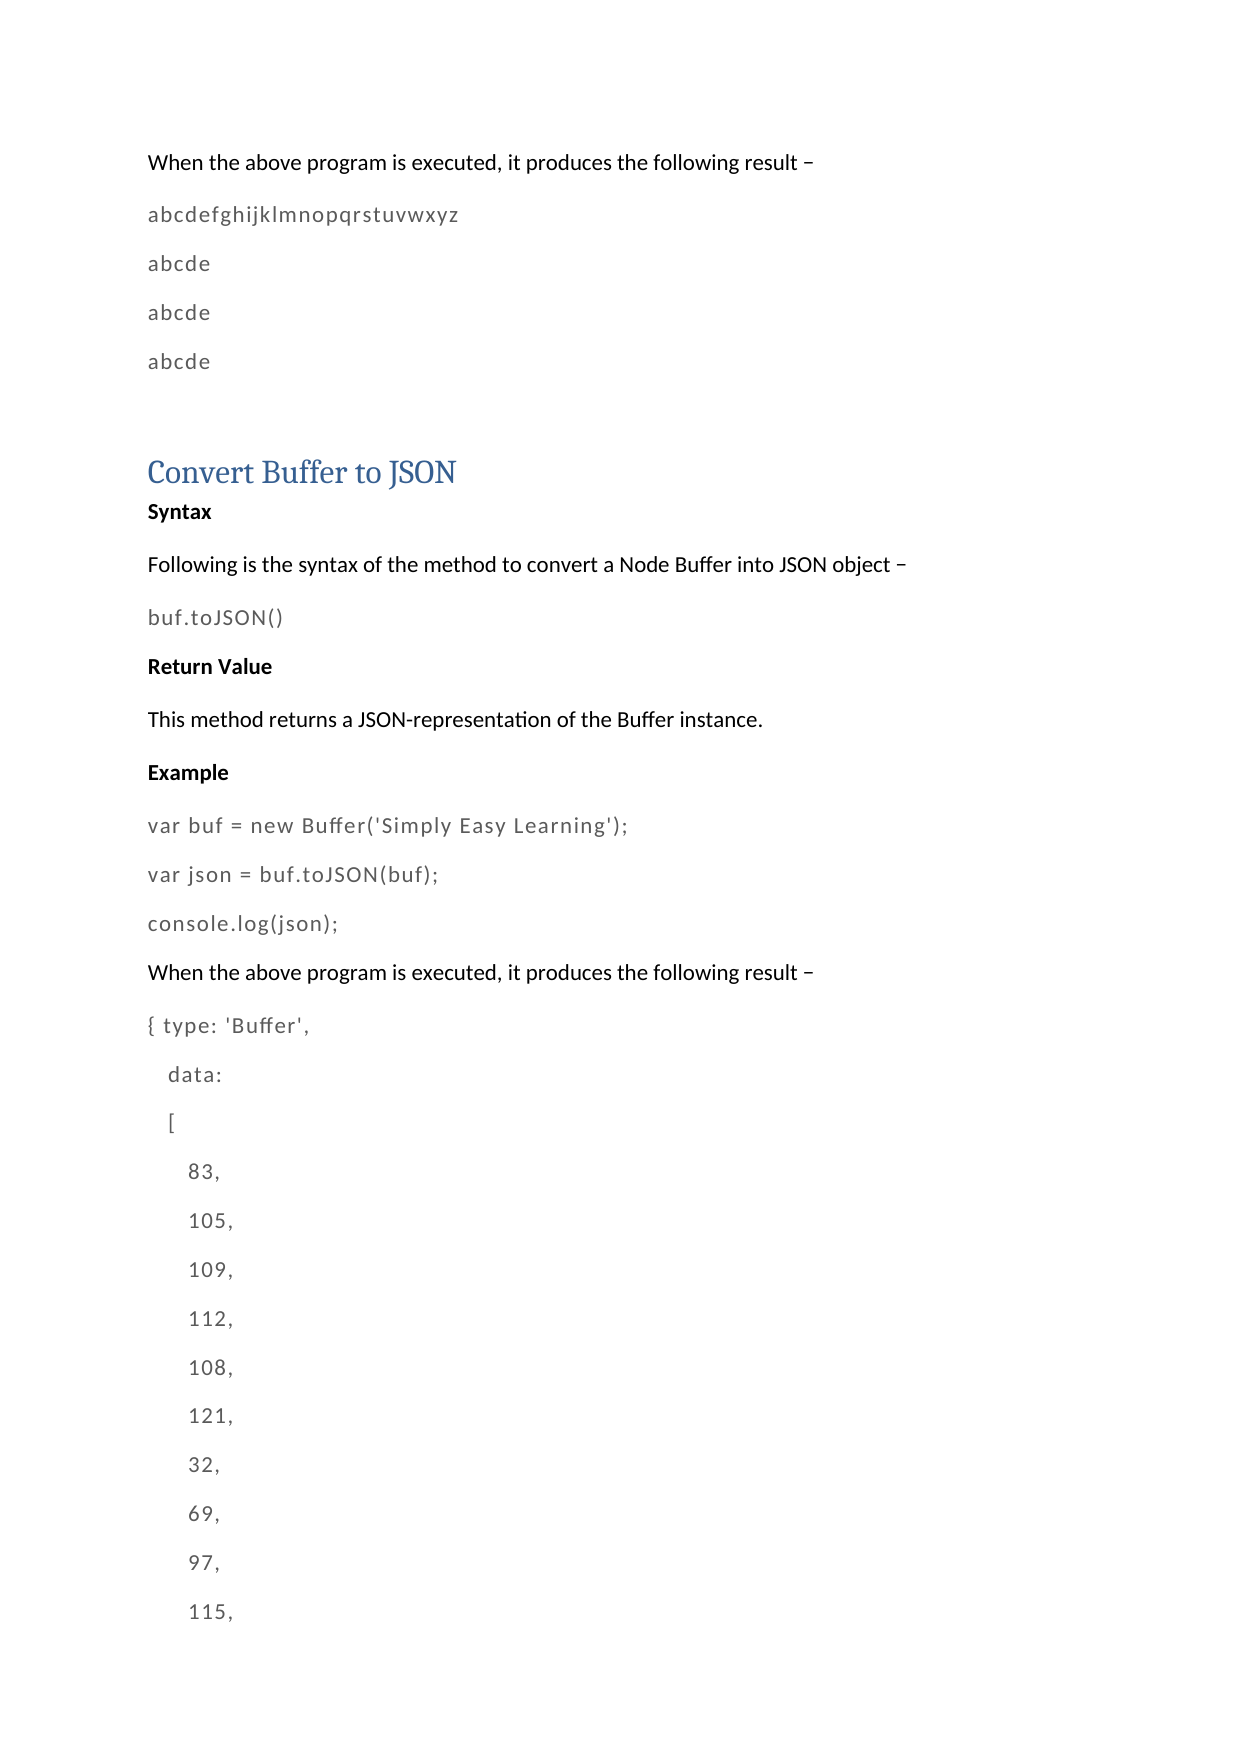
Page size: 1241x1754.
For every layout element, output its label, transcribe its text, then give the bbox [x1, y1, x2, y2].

subtitle abcde [148, 249, 1093, 277]
text Syntax [148, 497, 1093, 525]
subtitle 109, [148, 1255, 1093, 1283]
text Example [148, 758, 1093, 786]
subtitle var json = buf.toJSON(buf); [148, 860, 1093, 888]
subtitle 112, [148, 1304, 1093, 1332]
subtitle 121, [148, 1402, 1093, 1430]
subtitle var buf = new Buffer('Simply Easy Learning'); [148, 811, 1093, 839]
subtitle { type: 'Buffer', [148, 1011, 1093, 1039]
subtitle console.log(json); [148, 909, 1093, 937]
text When the above program is executed, it produces the following result − [148, 148, 1093, 176]
text This method returns a JSON-representation of the Buffer instance. [148, 705, 1093, 733]
subtitle 108, [148, 1353, 1093, 1381]
subtitle abcde [148, 347, 1093, 375]
subtitle 83, [148, 1157, 1093, 1185]
text When the above program is executed, it produces the following result − [148, 958, 1093, 986]
subtitle 97, [148, 1548, 1093, 1576]
subtitle 105, [148, 1206, 1093, 1234]
text Return Value [148, 652, 1093, 680]
subtitle abcde [148, 298, 1093, 326]
subtitle Convert Buffer to JSON [148, 453, 1093, 492]
subtitle buf.toJSON() [148, 603, 1093, 631]
subtitle [ [148, 1108, 1093, 1137]
subtitle 32, [148, 1451, 1093, 1478]
text Following is the syntax of the method to convert a Node Buffer into JSON object − [148, 550, 1093, 578]
subtitle 69, [148, 1499, 1093, 1527]
subtitle 115, [148, 1597, 1093, 1625]
subtitle data: [148, 1060, 1093, 1088]
subtitle abcdefghijklmnopqrstuvwxyz [148, 201, 1093, 229]
